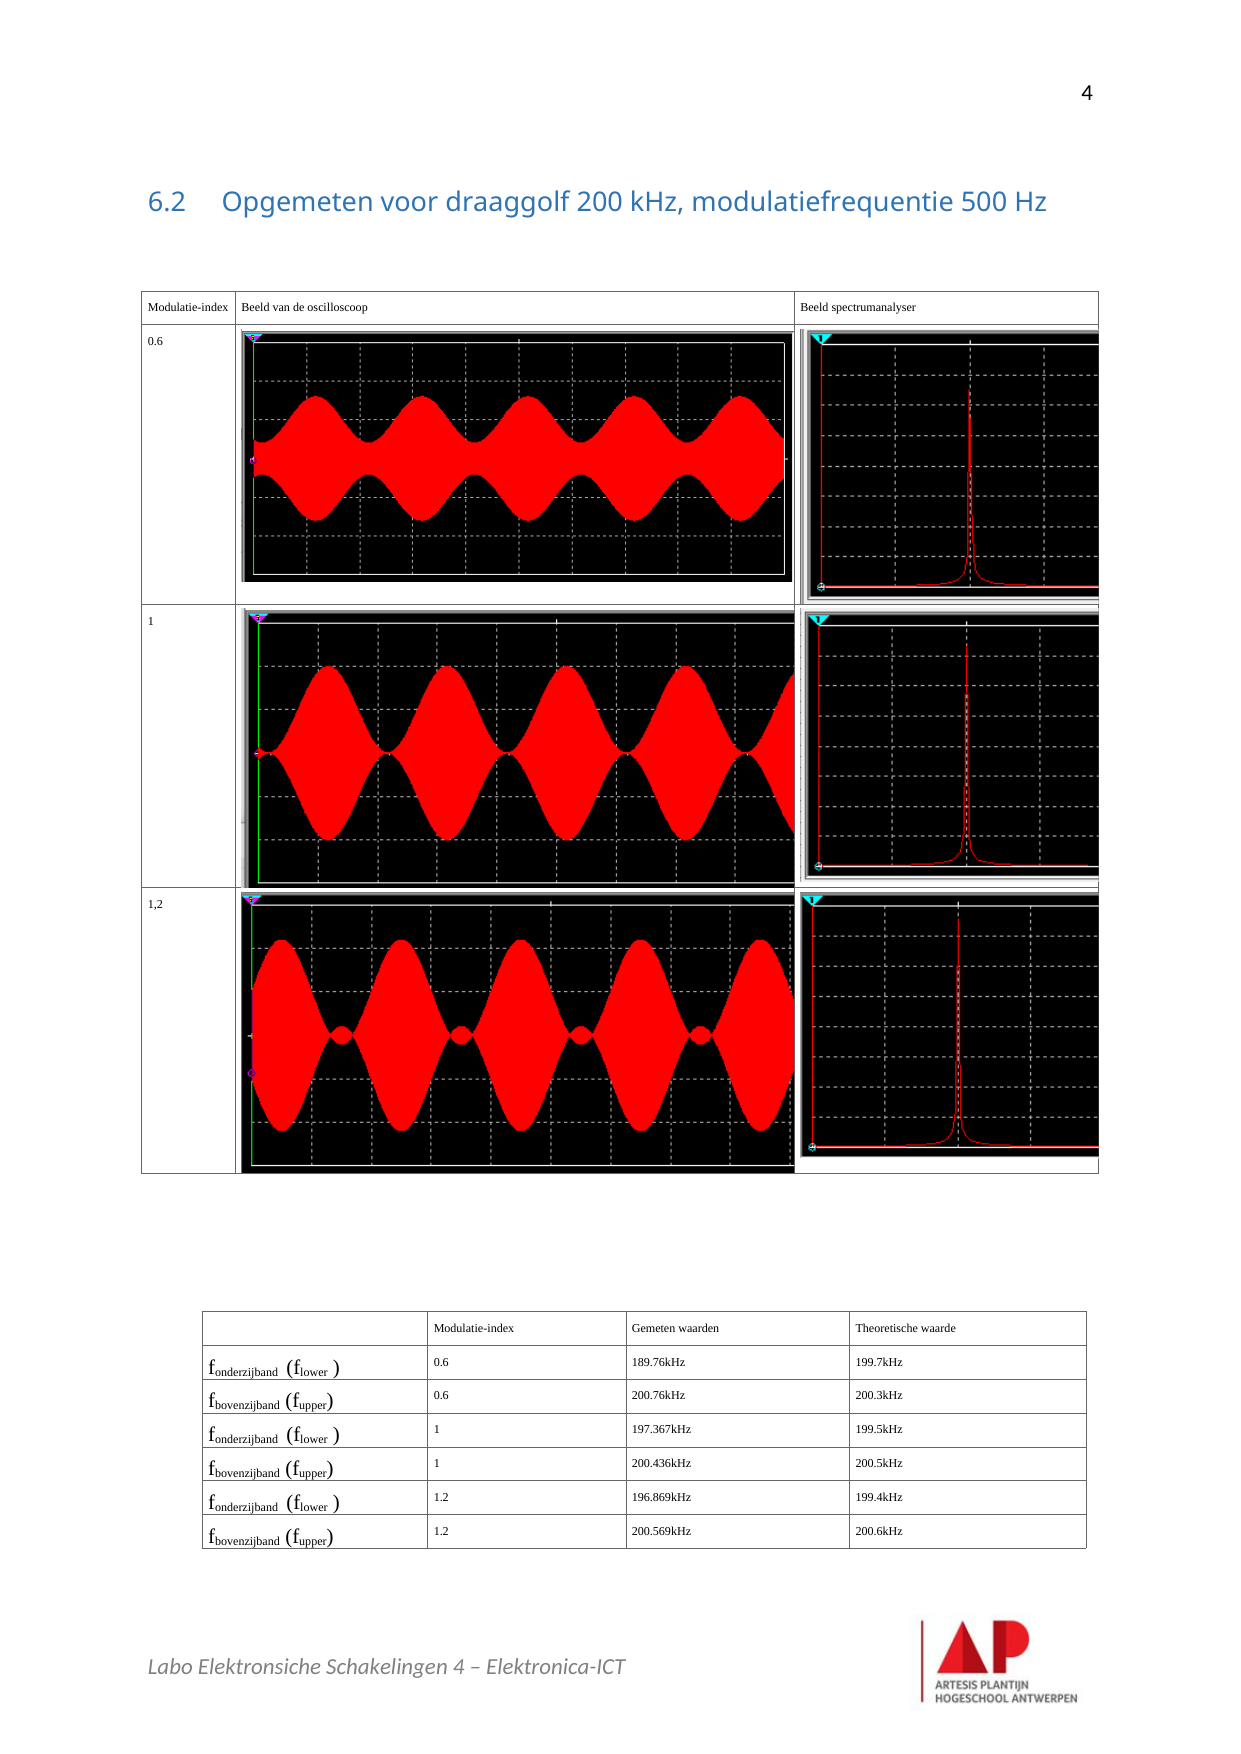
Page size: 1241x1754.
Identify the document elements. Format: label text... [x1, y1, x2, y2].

table_cell [236, 605, 794, 887]
table_cell 189.76kHz [627, 1346, 849, 1379]
table_cell [795, 605, 1098, 887]
table_cell fbovenzijband (fupper) [203, 1515, 427, 1548]
table_header Modulatie-index [142, 292, 235, 324]
table_header Theoretische waarde [850, 1312, 1086, 1345]
table_cell 200.569kHz [627, 1515, 849, 1548]
table_cell 200.6kHz [850, 1515, 1086, 1548]
table_cell 1 [428, 1448, 626, 1480]
table_header Beeld van de oscilloscoop [236, 292, 794, 324]
table_cell 200.76kHz [627, 1380, 849, 1412]
table_header [203, 1312, 427, 1345]
table_cell 200.436kHz [627, 1448, 849, 1480]
table_cell 200.5kHz [850, 1448, 1086, 1480]
table_cell 200.3kHz [850, 1380, 1086, 1412]
table_cell 199.4kHz [850, 1481, 1086, 1514]
table_header Gemeten waarden [627, 1312, 849, 1345]
picture [800, 329, 1099, 604]
subtitle Opgemeten voor draaggolf 200 kHz, modulatiefrequentie 500 Hz [148, 182, 1093, 219]
picture [800, 608, 1099, 882]
picture [241, 892, 795, 1173]
table_cell [795, 888, 1098, 1173]
table_cell 1 [428, 1414, 626, 1446]
table_cell [795, 325, 1098, 604]
table_cell fbovenzijband (fupper) [203, 1380, 427, 1412]
table_cell 1 [142, 605, 235, 887]
picture [241, 329, 795, 582]
table_cell 196.869kHz [627, 1481, 849, 1514]
table_cell [236, 888, 794, 1173]
table_cell 199.7kHz [850, 1346, 1086, 1379]
table_cell [236, 325, 794, 604]
table_header Modulatie-index [428, 1312, 626, 1345]
picture [904, 1599, 1093, 1727]
table_cell fbovenzijband (fupper) [203, 1448, 427, 1480]
picture [241, 608, 795, 888]
table_cell 0.6 [428, 1346, 626, 1379]
table_cell 199.5kHz [850, 1414, 1086, 1446]
table_cell 1.2 [428, 1515, 626, 1548]
table_header Beeld spectrumanalyser [795, 292, 1098, 324]
table_cell fonderzijband (flower ) [203, 1414, 427, 1446]
table_cell 1,2 [142, 888, 235, 1173]
table_cell 197.367kHz [627, 1414, 849, 1446]
table_cell 1.2 [428, 1481, 626, 1514]
table_cell 0.6 [428, 1380, 626, 1412]
table_cell fonderzijband (flower ) [203, 1481, 427, 1514]
table_cell fonderzijband (flower ) [203, 1346, 427, 1379]
table_cell 0.6 [142, 325, 235, 604]
picture [800, 892, 1099, 1159]
